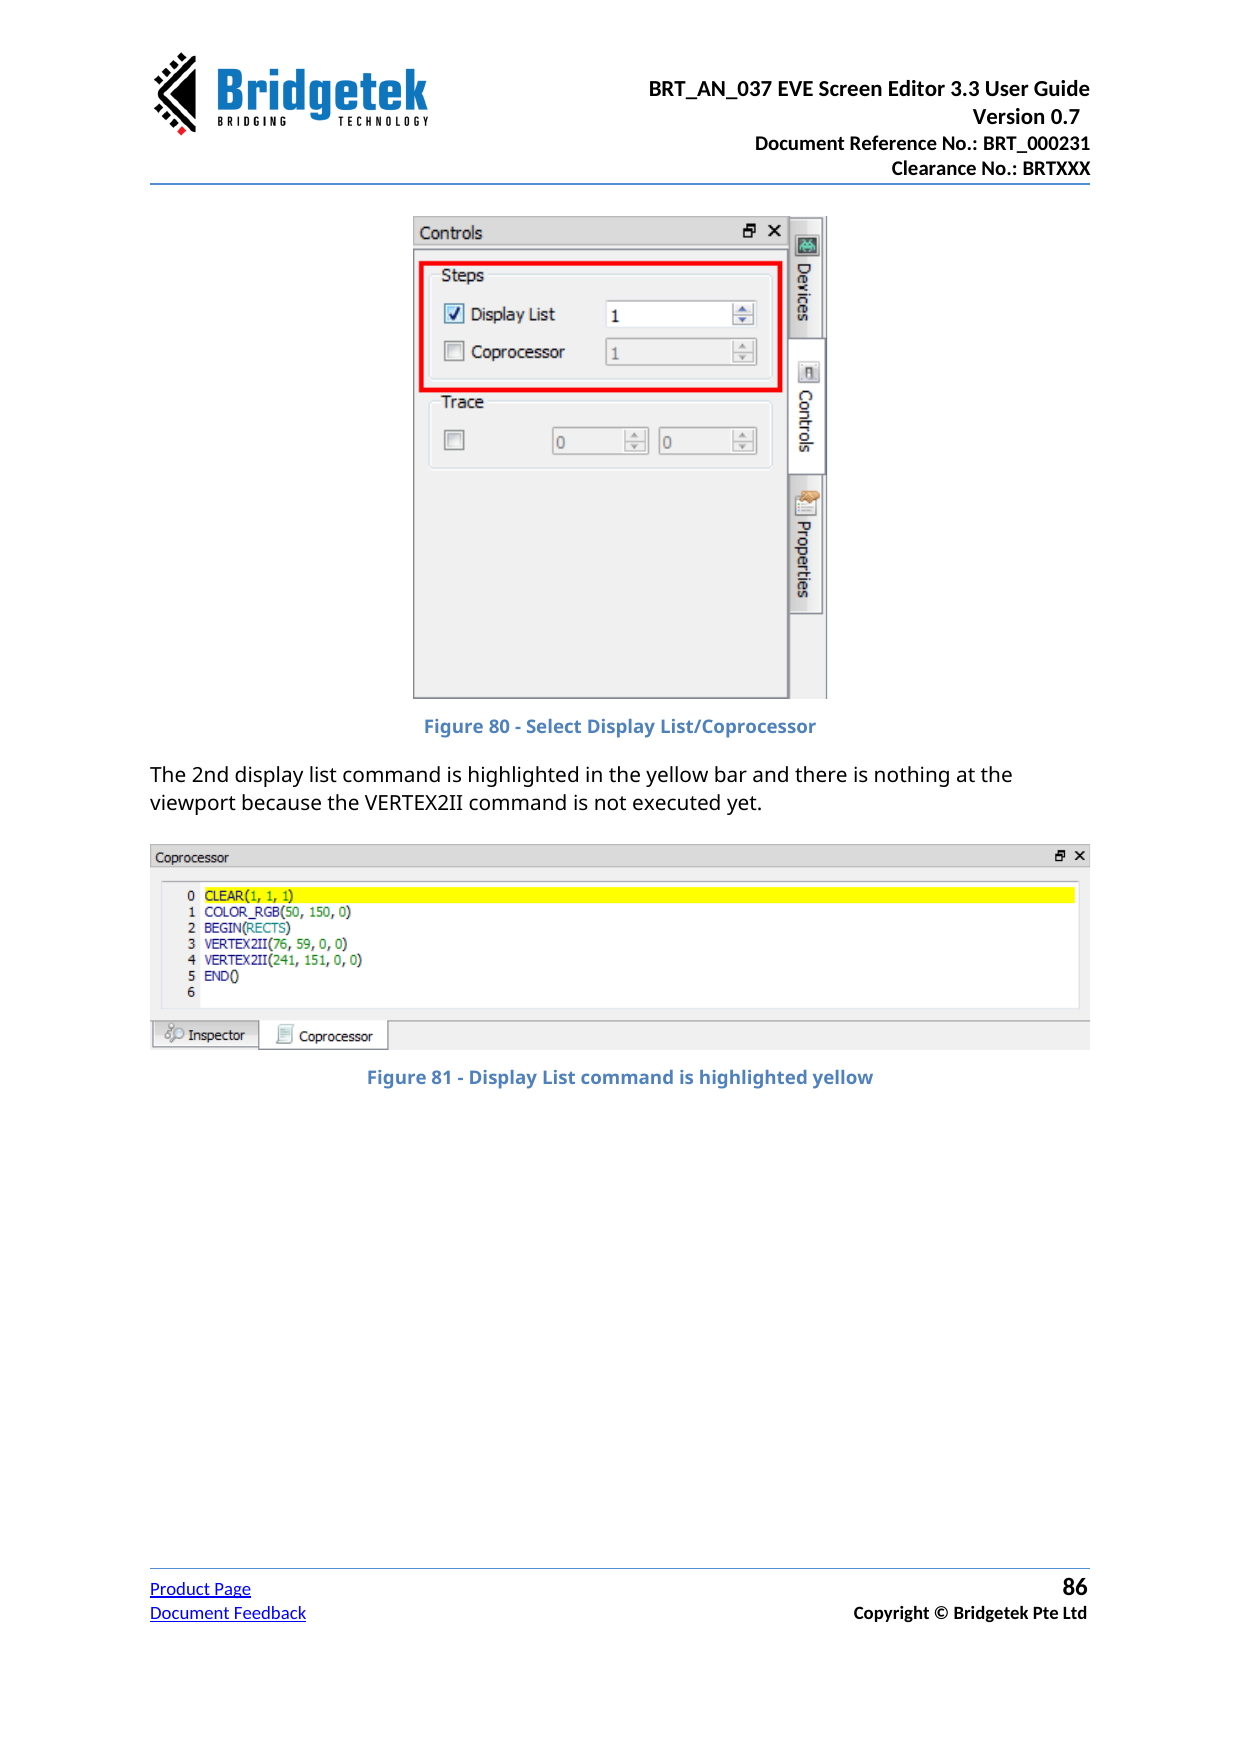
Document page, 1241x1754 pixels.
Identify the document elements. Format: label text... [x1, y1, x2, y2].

picture [146, 48, 429, 137]
text Figure 80 - Select Display List/Coprocessor [150, 713, 1090, 739]
text The 2nd display list command is highlighted in the yellow bar and there is nothing at the viewport because the VERTEX2II command is not executed yet. [150, 760, 1090, 817]
picture [413, 216, 828, 699]
picture [150, 844, 1091, 1050]
text Figure 81 - Display List command is highlighted yellow [150, 1064, 1090, 1090]
